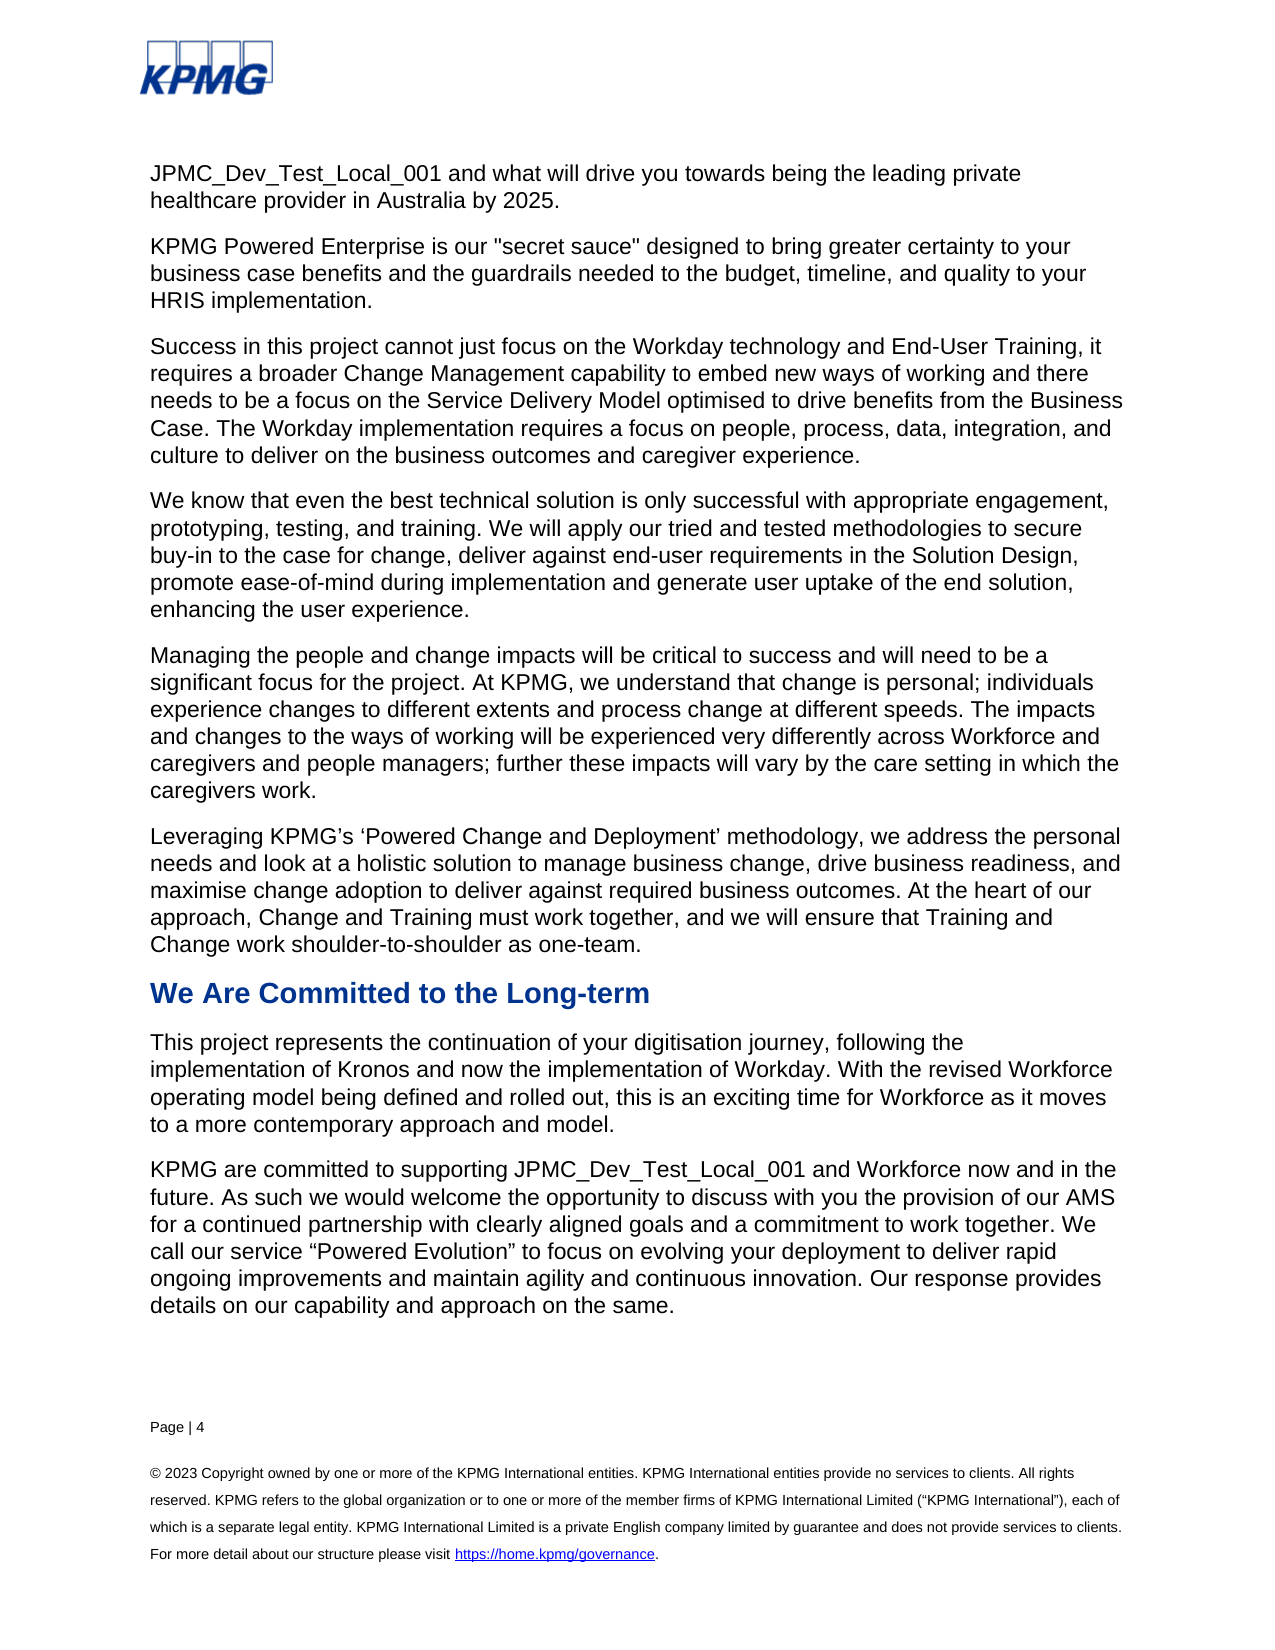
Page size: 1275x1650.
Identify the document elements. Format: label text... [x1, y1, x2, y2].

text We know that even the best technical solution is only successful with appropriate engagement, prototyping, testing, and training. We will apply our tried and tested methodologies to secure buy-in to the case for change, deliver against end-user requirements in the Solution Design, promote ease-of-mind during implementation and generate user uptake of the end solution, enhancing the user experience. [150, 487, 1125, 622]
text Leveraging KPMG’s ‘Powered Change and Deployment’ methodology, we address the personal needs and look at a holistic solution to manage business change, drive business readiness, and maximise change adoption to deliver against required business outcomes. At the heart of our approach, Change and Training must work together, and we will ensure that Training and Change work shoulder-to-shoulder as one-team. [150, 822, 1125, 958]
text KPMG Powered Enterprise is our "secret sauce" designed to bring greater certainty to your business case benefits and the guardrails needed to the budget, timeline, and quality to your HRIS implementation. [150, 233, 1125, 314]
text Success in this project cannot just focus on the Workday technology and End-User Training, it requires a broader Change Management capability to embed new ways of working and there needs to be a focus on the Service Delivery Model optimised to drive benefits from the Business Case. The Workday implementation requires a focus on people, process, data, integration, and culture to deliver on the business outcomes and caregiver experience. [150, 333, 1125, 468]
picture [118, 0, 302, 136]
text KPMG are committed to supporting JPMC_Dev_Test_Local_001 and Workforce now and in the future. As such we would welcome the opportunity to discuss with you the provision of our AMS for a continued partnership with clearly aligned goals and a commitment to work together. We call our service “Powered Evolution” to focus on evolving your deployment to deliver rapid ongoing improvements and maintain agility and continuous innovation. Our response provides details on our capability and approach on the same. [150, 1156, 1125, 1318]
subtitle We Are Committed to the Long-term [150, 976, 1125, 1010]
text Managing the people and change impacts will be critical to success and will need to be a significant focus for the project. At KPMG, we understand that change is personal; individuals experience changes to different extents and process change at different speeds. The impacts and changes to the ways of working will be experienced very differently across Workforce and caregivers and people managers; further these impacts will vary by the care setting in which the caregivers work. [150, 641, 1125, 803]
text This project represents the continuation of your digitisation journey, following the implementation of Kronos and now the implementation of Workday. With the revised Workforce operating model being defined and rolled out, this is an exciting time for Workforce as it moves to a more contemporary approach and model. [150, 1029, 1125, 1137]
